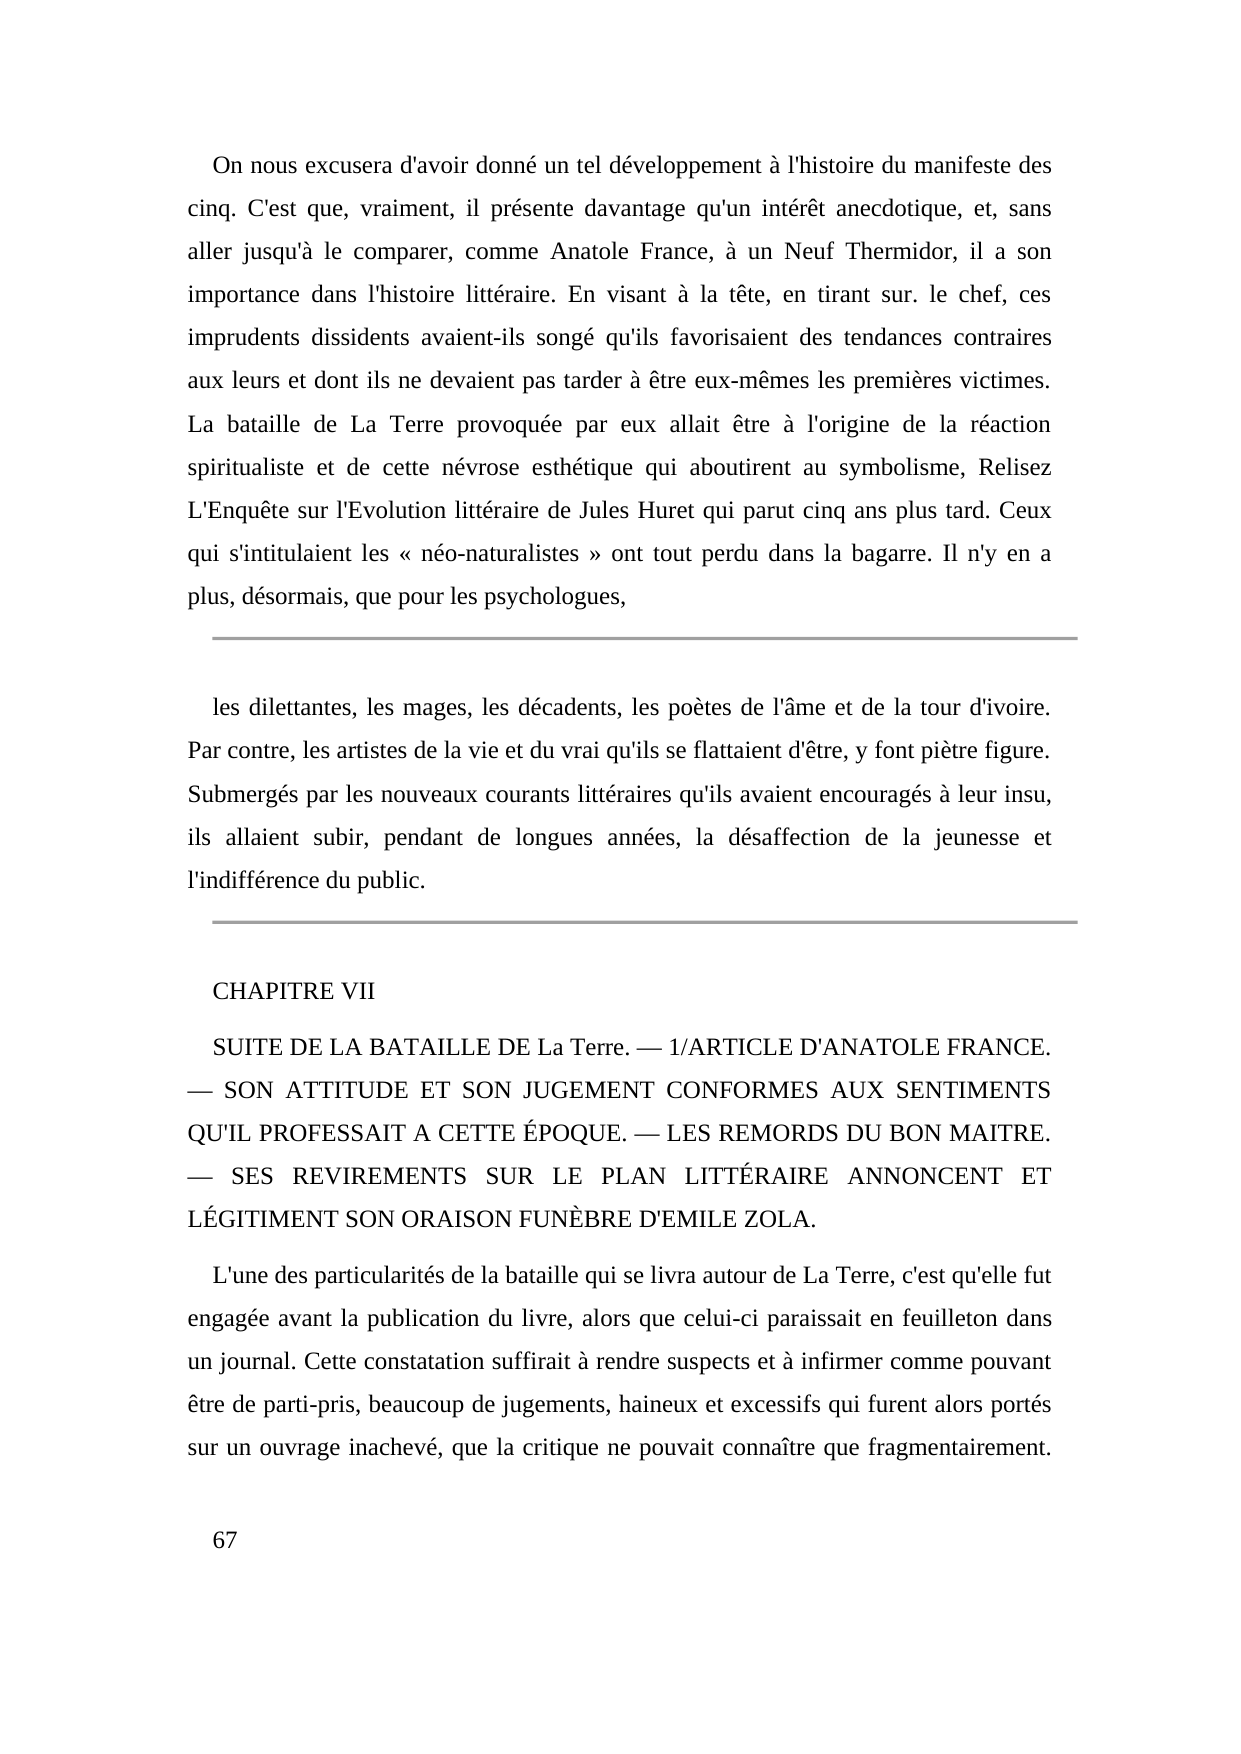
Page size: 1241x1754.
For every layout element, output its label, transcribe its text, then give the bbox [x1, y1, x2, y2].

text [187, 1260, 1053, 1461]
text On nous excusera d'avoir donné un tel développement à l'histoire du manifeste des cinq. C'est que, vraiment, il présente davantage qu'un intérêt anecdotique, et, sans aller jusqu'à le comparer, comme Anatole France, à un Neuf Thermidor, il a son importance dans l'histoire littéraire. En visant à la tête, en tirant sur. le chef, ces imprudents dissidents avaient-ils songé qu'ils favorisaient des tendances contraires aux leurs et dont ils ne devaient pas tarder à être eux-mêmes les premières victimes. La bataille de La Terre provoquée par eux allait être à l'origine de la réaction spiritualiste et de cette névrose esthétique qui aboutirent au symbolisme, Relisez L'Enquête sur l'Evolution littéraire de Jules Huret qui parut cinq ans plus tard. Ceux qui s'intitulaient les « néo-naturalistes » ont tout perdu dans la bagarre. Il n'y en a plus, désormais, que pour les psychologues, [187, 150, 1053, 610]
text les dilettantes, les mages, les décadents, les poètes de l'âme et de la tour d'ivoire. Par contre, les artistes de la vie et du vrai qu'ils se flattaient d'être, y font piètre figure. Submergés par les nouveaux courants littéraires qu'ils avaient encouragés à leur insu, ils allaient subir, pendant de longues années, la désaffection de la jeunesse et l'indifférence du public. [187, 692, 1053, 894]
text CHAPITRE VII [187, 976, 1053, 1005]
text SUITE DE LA BATAILLE DE La Terre. — 1/ARTICLE D'ANATOLE FRANCE. — SON ATTITUDE ET SON JUGEMENT CONFORMES AUX SENTIMENTS QU'IL PROFESSAIT A CETTE ÉPOQUE. — LES REMORDS DU BON MAITRE. — SES REVIREMENTS SUR LE PLAN LITTÉRAIRE ANNONCENT ET LÉGITIMENT SON ORAISON FUNÈBRE D'EMILE ZOLA. [187, 1032, 1053, 1233]
